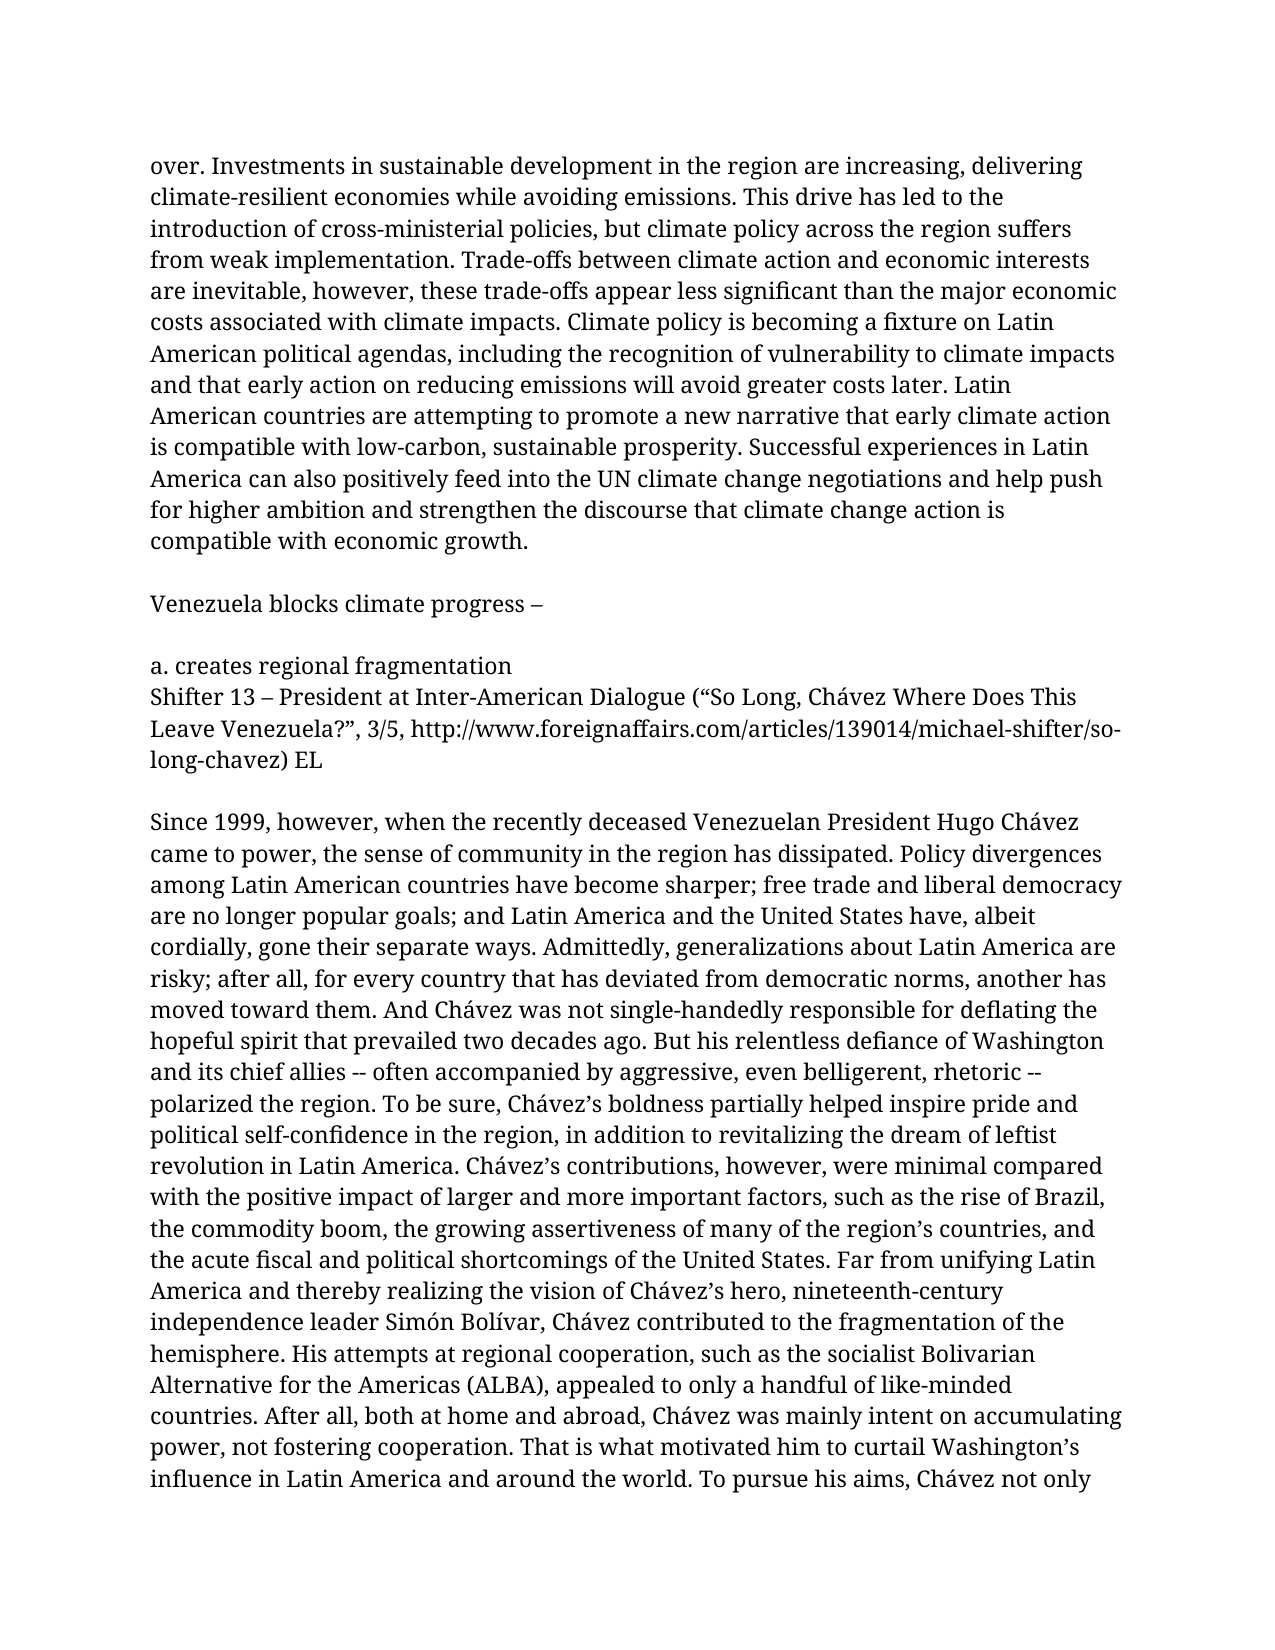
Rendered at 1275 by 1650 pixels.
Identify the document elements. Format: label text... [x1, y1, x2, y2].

text Shifter 13 – President at Inter-American Dialogue (“So Long, Chávez Where Does This Leave Venezuela?”, 3/5, http://www.foreignaffairs.com/articles/139014/michael-shifter/so-long-chavez) EL [150, 681, 1125, 775]
text a. creates regional fragmentation [150, 650, 1125, 681]
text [150, 150, 1125, 556]
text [150, 806, 1125, 1494]
text Venezuela blocks climate progress – [150, 587, 1125, 619]
